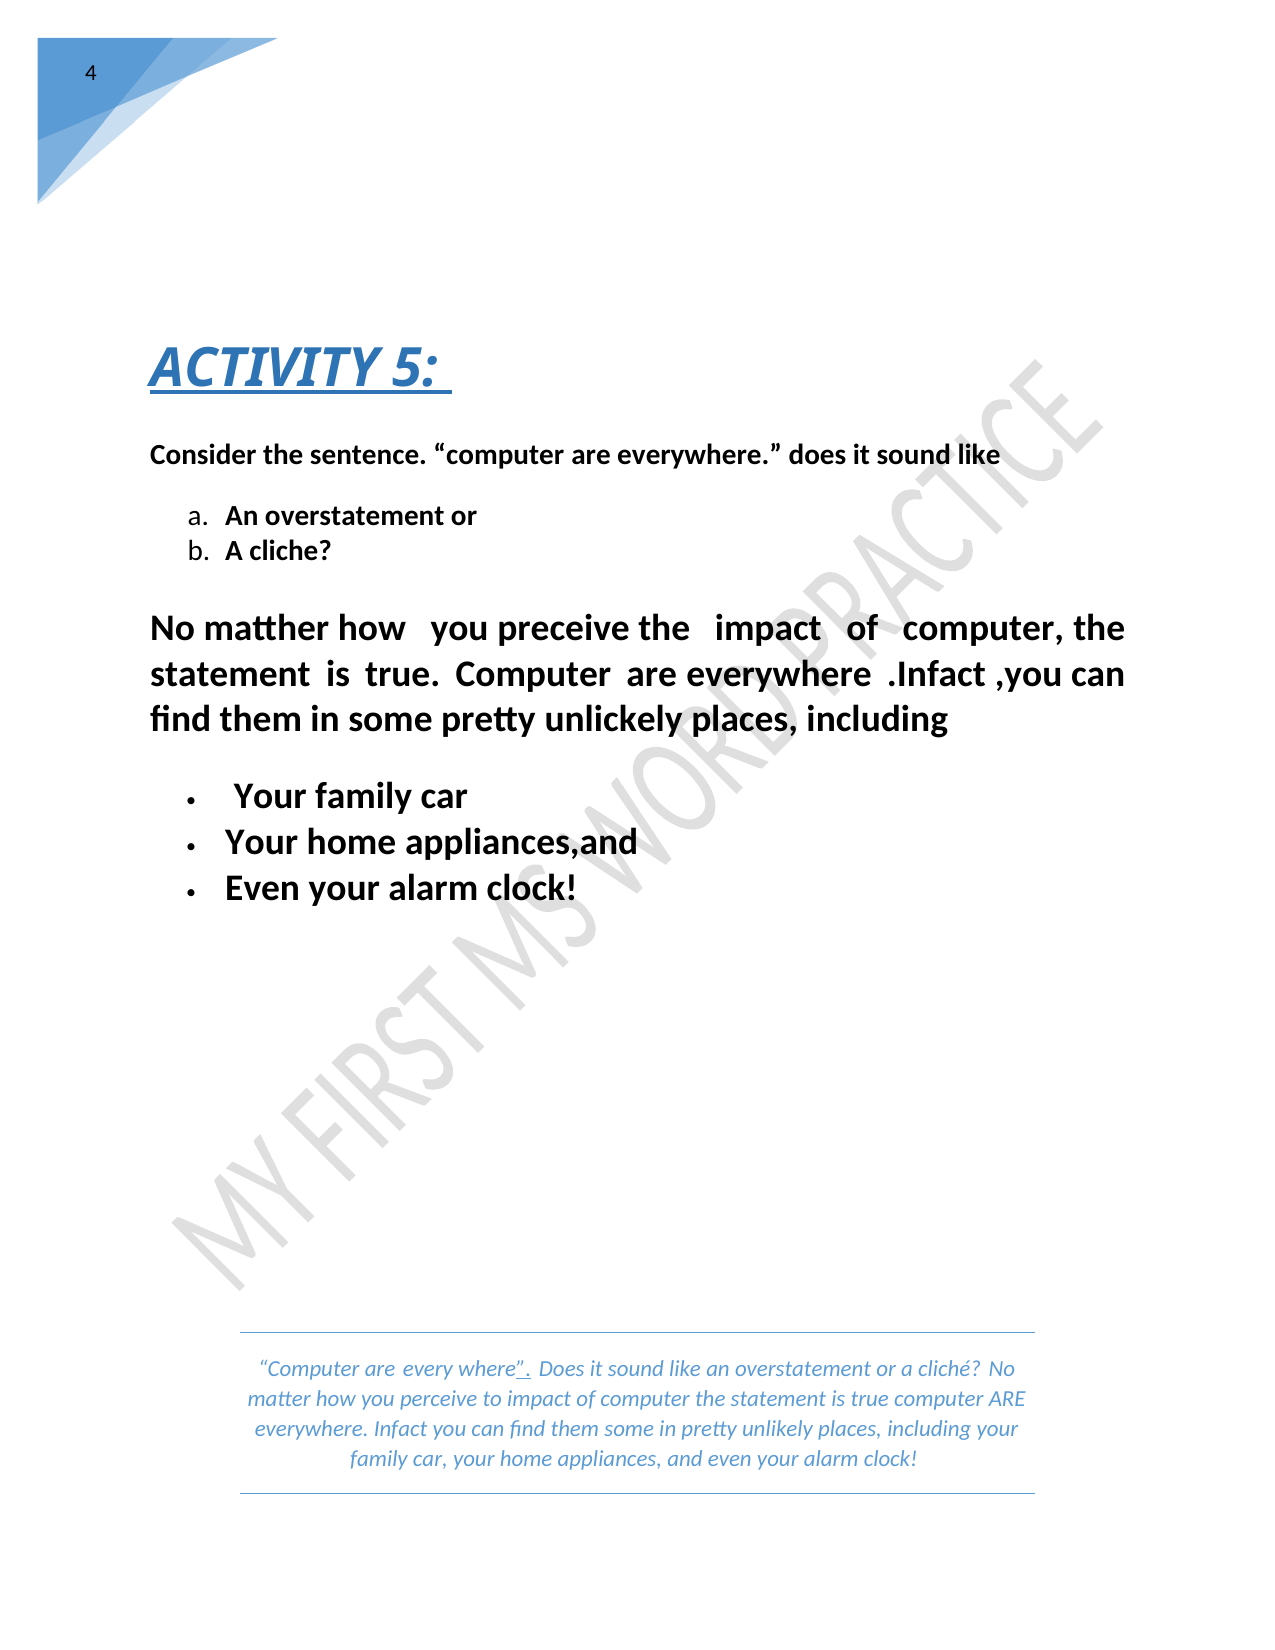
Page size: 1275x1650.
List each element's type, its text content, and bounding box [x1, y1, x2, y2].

list Your home appliances,and [187, 818, 1125, 864]
picture [37, 37, 279, 206]
list A cliche? [187, 532, 1125, 568]
subtitle ACTIVITY 5: [150, 328, 1125, 402]
text No matther how you preceive the impact of computer, the statement is true. Computer are everywhere .Infact ,you can find them in some pretty unlickely places, including [150, 604, 1125, 741]
text Consider the sentence. “computer are everywhere.” does it sound like [150, 436, 1125, 471]
list Your family car [187, 772, 1125, 818]
list An overstatement or [187, 497, 1125, 532]
list Even your alarm clock! [187, 864, 1125, 910]
text “Computer are every where”. Does it sound like an overstatement or a cliché? No matter how you perceive to impact of computer the statement is true computer ARE everywhere. Infact you can find them some in pretty unlikely places, including your family car, your home appliances, and even your alarm clock! [240, 1333, 1035, 1493]
